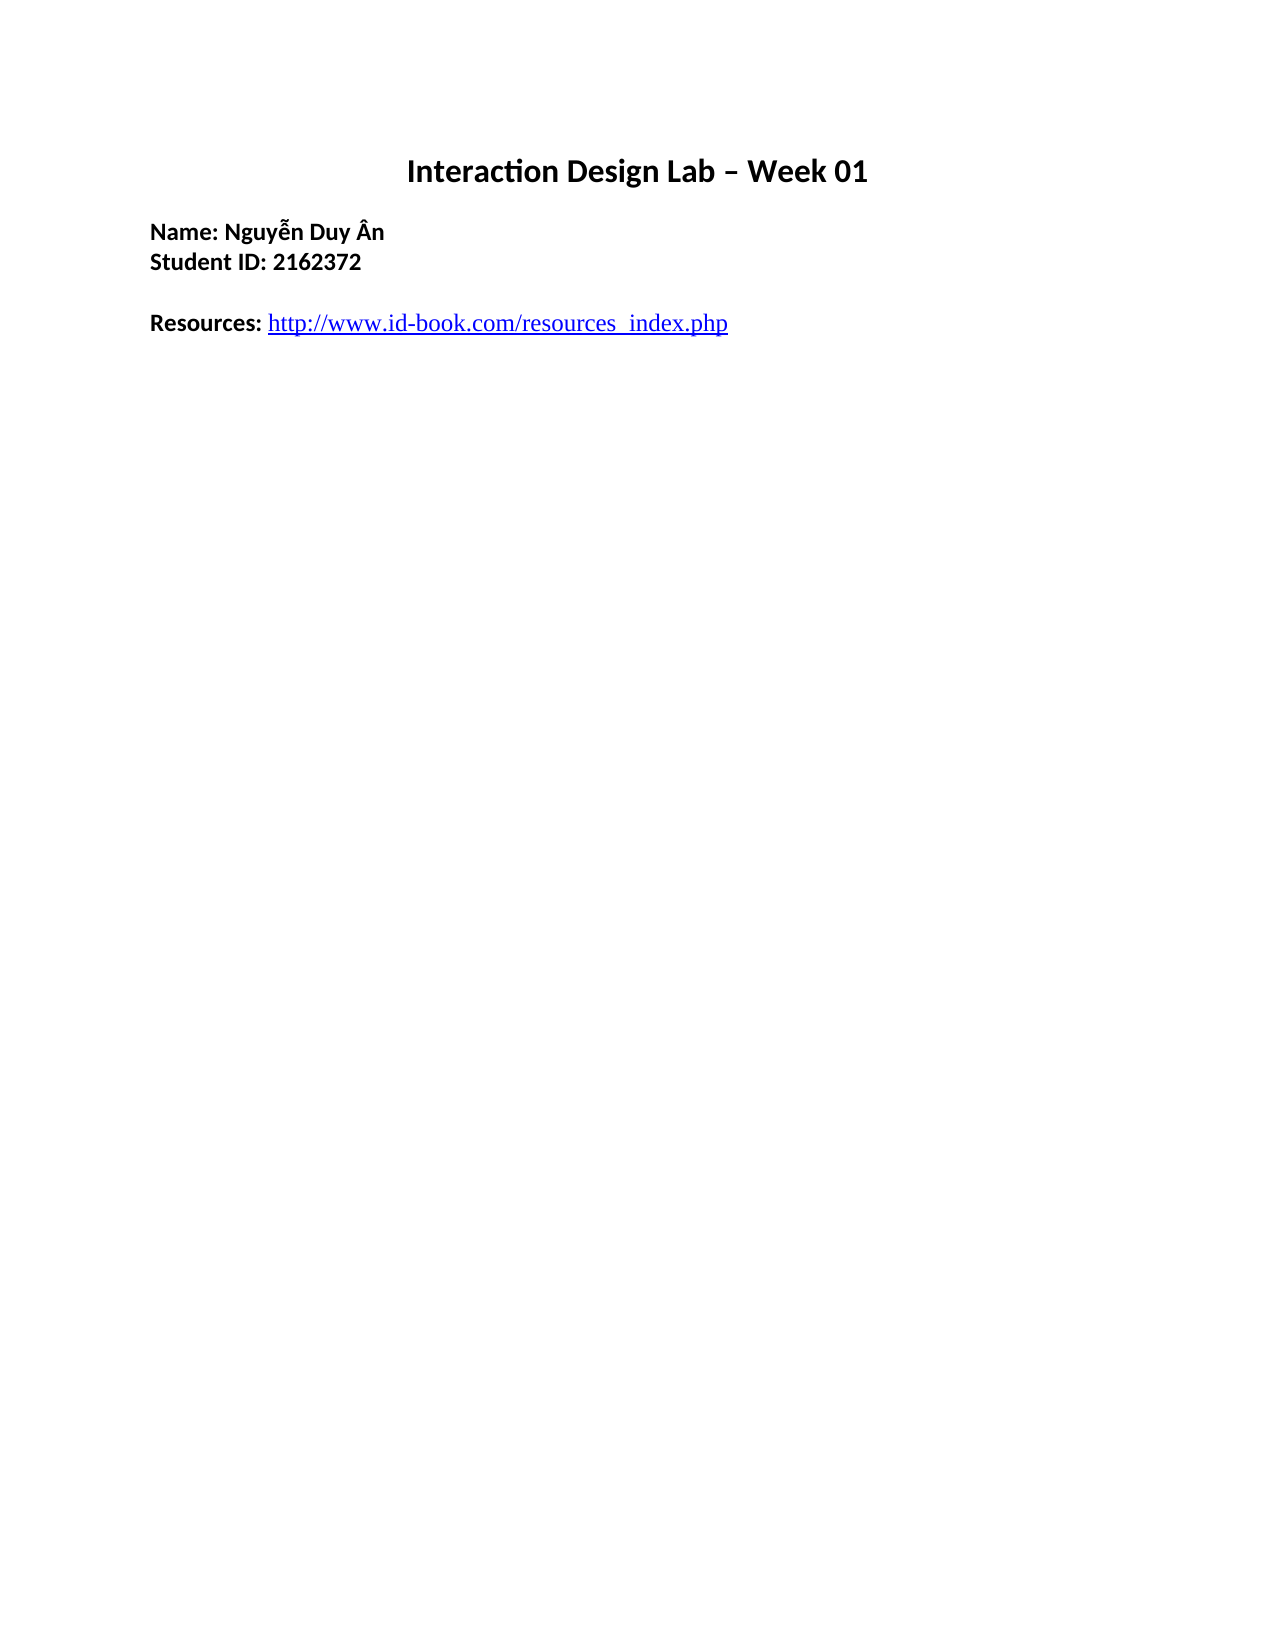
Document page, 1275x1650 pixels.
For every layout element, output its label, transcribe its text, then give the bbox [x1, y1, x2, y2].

text Name: Nguyễn Duy Ân [150, 216, 1125, 246]
text Student ID: 2162372 [150, 246, 1125, 277]
text Resources: http://www.id-book.com/resources_index.php [150, 307, 1125, 338]
text Interaction Design Lab – Week 01 [150, 150, 1125, 191]
